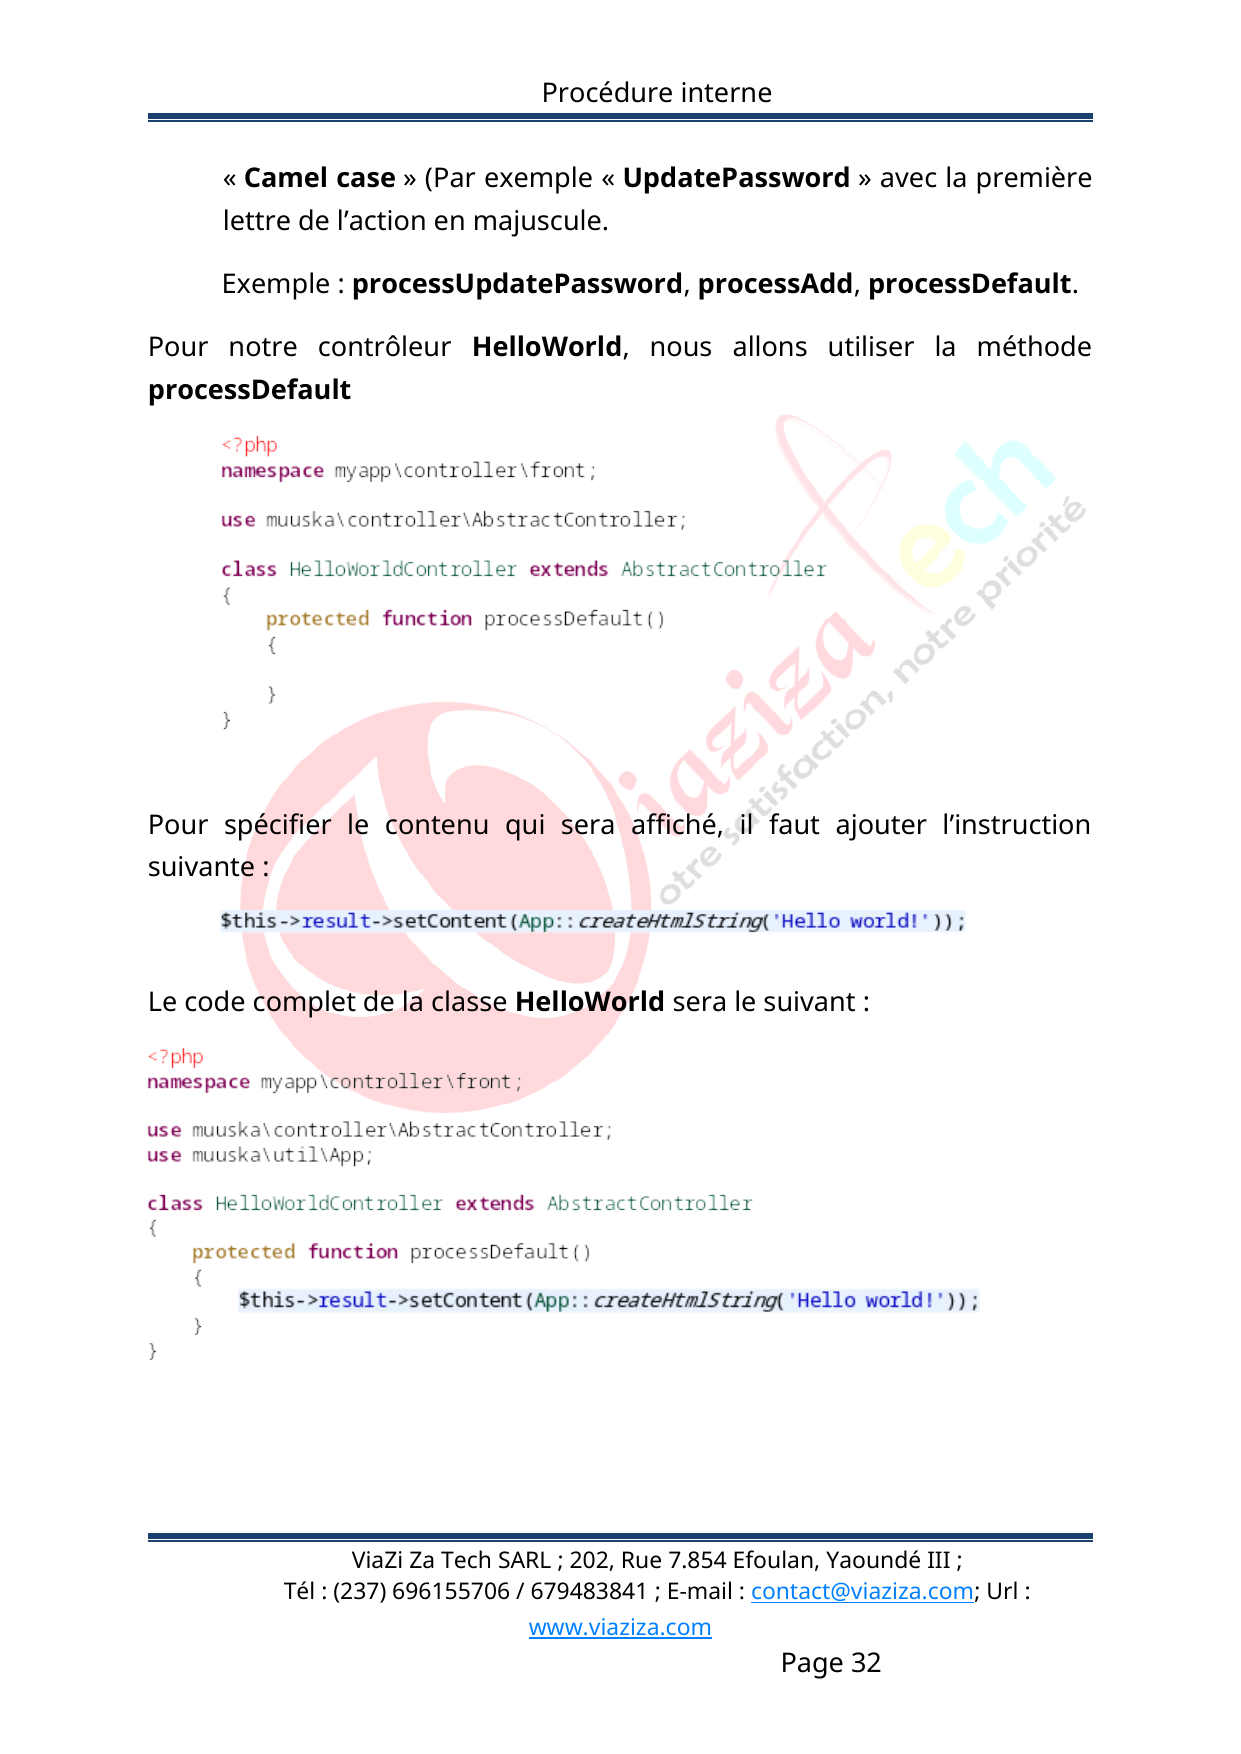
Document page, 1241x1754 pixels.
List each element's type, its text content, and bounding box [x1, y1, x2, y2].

text Le code complet de la classe HelloWorld sera le suivant : [148, 982, 1093, 1019]
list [185, 159, 1093, 238]
text Pour notre contrôleur HelloWorld, nous allons utiliser la méthode processDefault [148, 328, 1093, 407]
text Exemple : processUpdatePassword, processAdd, processDefault. [148, 264, 1093, 301]
text Pour spécifier le contenu qui sera affiché, il faut ajouter l’instruction suivante : [148, 805, 1093, 884]
